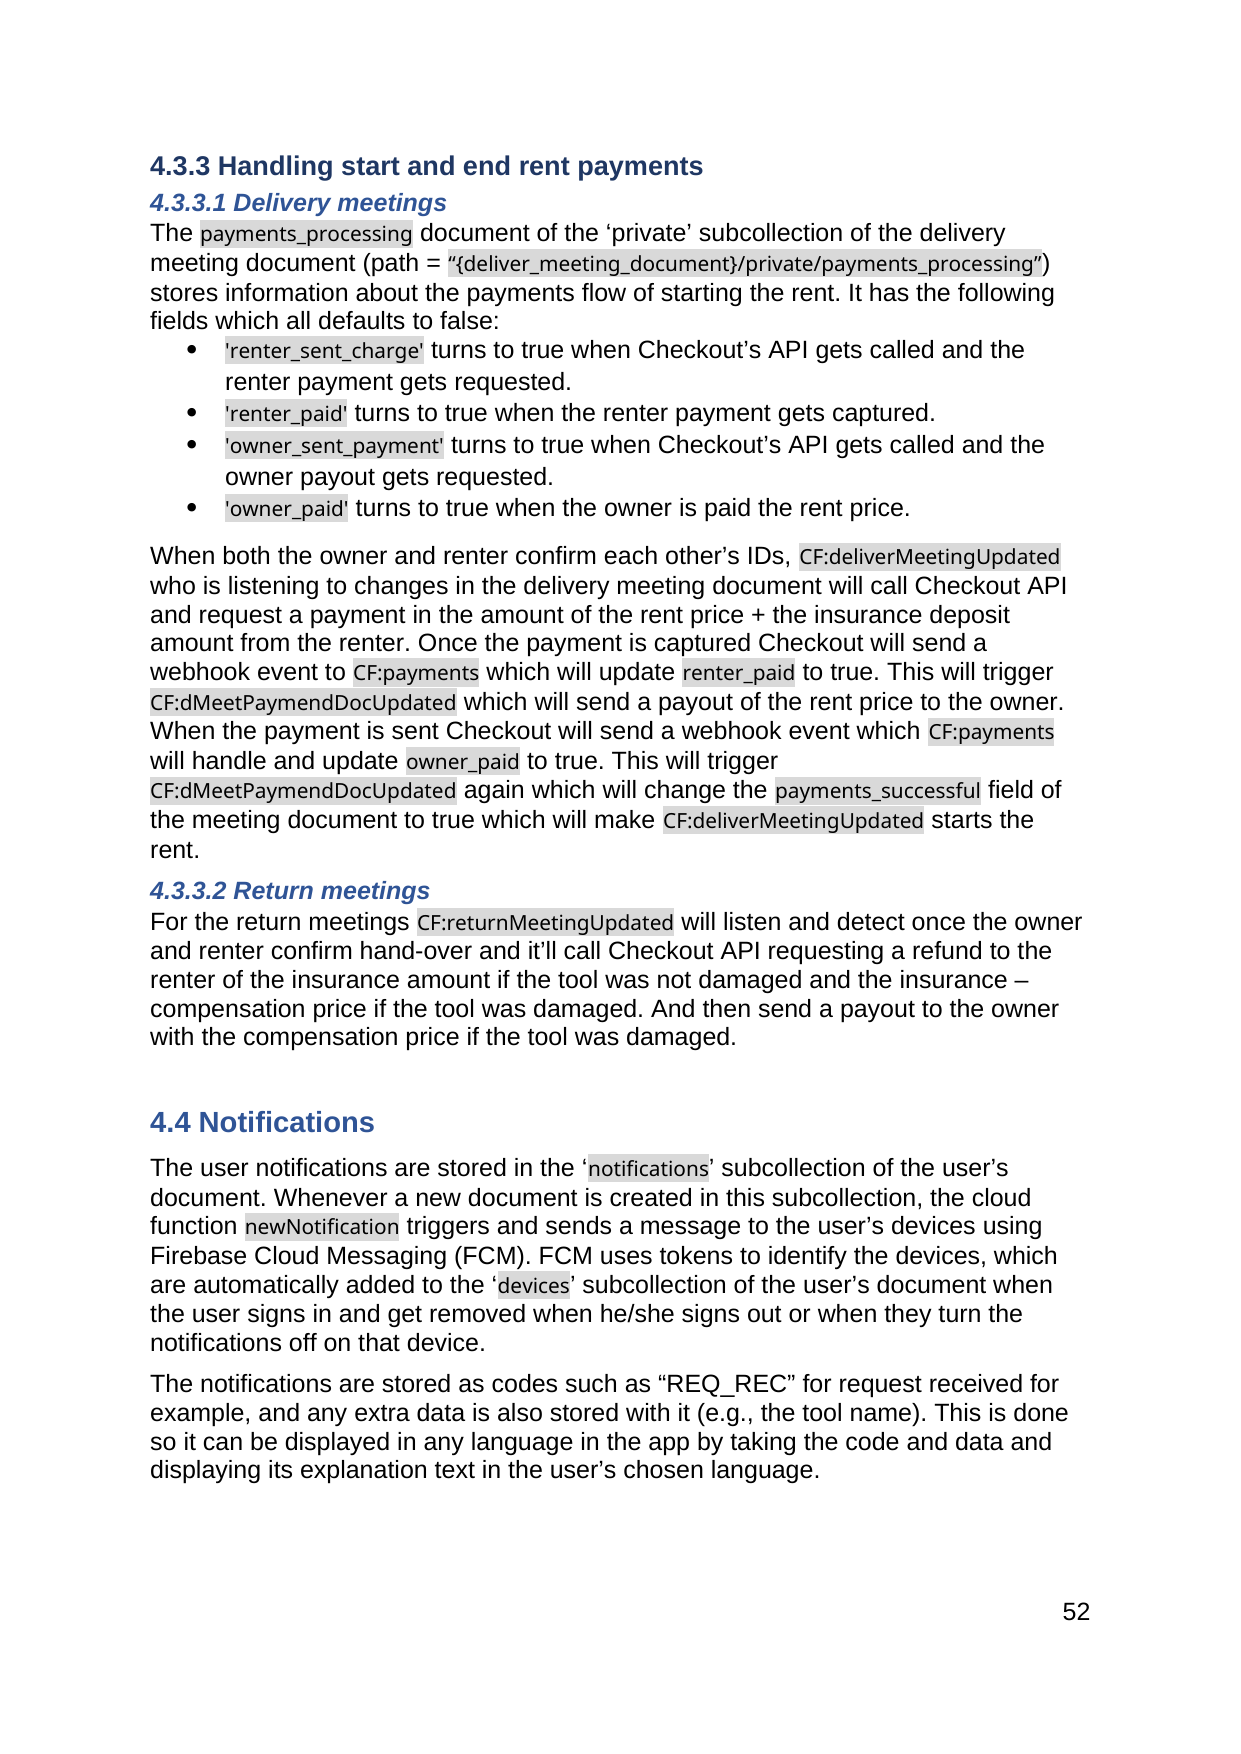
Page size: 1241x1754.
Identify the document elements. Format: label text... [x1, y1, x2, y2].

text The user notifications are stored in the ‘notifications’ subcollection of the user’s document. Whenever a new document is created in this subcollection, the cloud function newNotification triggers and sends a message to the user’s devices using Firebase Cloud Messaging (FCM). FCM uses tokens to identify the devices, which are automatically added to the ‘devices’ subcollection of the user’s document when the user signs in and get removed when he/she signs out or when they turn the notifications off on that device. [150, 1153, 1090, 1357]
text The notifications are stored as codes such as “REQ_REC” for request received for example, and any extra data is also stored with it (e.g., the tool name). This is done so it can be displayed in any language in the app by taking the code and data and displaying its explanation text in the user’s chosen language. [150, 1369, 1090, 1484]
list 'owner_sent_payment' turns to true when Checkout’s API gets called and the owner payout gets requested. [187, 430, 1090, 490]
text When both the owner and renter confirm each other’s IDs, CF:deliverMeetingUpdated who is listening to changes in the delivery meeting document will call Checkout API and request a payment in the amount of the rent price + the insurance deposit amount from the renter. Once the payment is captured Checkout will send a webhook event to CF:payments which will update renter_paid to true. This will trigger CF:dMeetPaymendDocUpdated which will send a payout of the rent price to the owner. When the payment is sent Checkout will send a webhook event which CF:payments will handle and update owner_paid to true. This will trigger CF:dMeetPaymendDocUpdated again which will change the payments_successful field of the meeting document to true which will make CF:deliverMeetingUpdated starts the rent. [150, 541, 1090, 863]
subtitle 4.3.3.1 Delivery meetings [150, 188, 1090, 216]
subtitle 4.3.3.2 Return meetings [150, 876, 1090, 904]
text The payments_processing document of the ‘private’ subcollection of the delivery meeting document (path = “{deliver_meeting_document}/private/payments_processing”) stores information about the payments flow of starting the rent. It has the following fields which all defaults to false: [150, 218, 1090, 335]
list 'renter_paid' turns to true when the renter payment gets captured. [187, 398, 1090, 427]
list 'renter_sent_charge' turns to true when Checkout’s API gets called and the renter payment gets requested. [187, 335, 1090, 396]
text For the return meetings CF:returnMeetingUpdated will listen and detect once the owner and renter confirm hand-over and it’ll call Checkout API requesting a refund to the renter of the insurance amount if the tool was not damaged and the insurance – compensation price if the tool was damaged. And then send a payout to the owner with the compensation price if the tool was damaged. [150, 907, 1090, 1051]
list 'owner_paid' turns to true when the owner is paid the rent price. [187, 493, 1090, 522]
subtitle 4.4 Notifications [150, 1105, 1090, 1138]
subtitle 4.3.3 Handling start and end rent payments [150, 150, 1090, 181]
